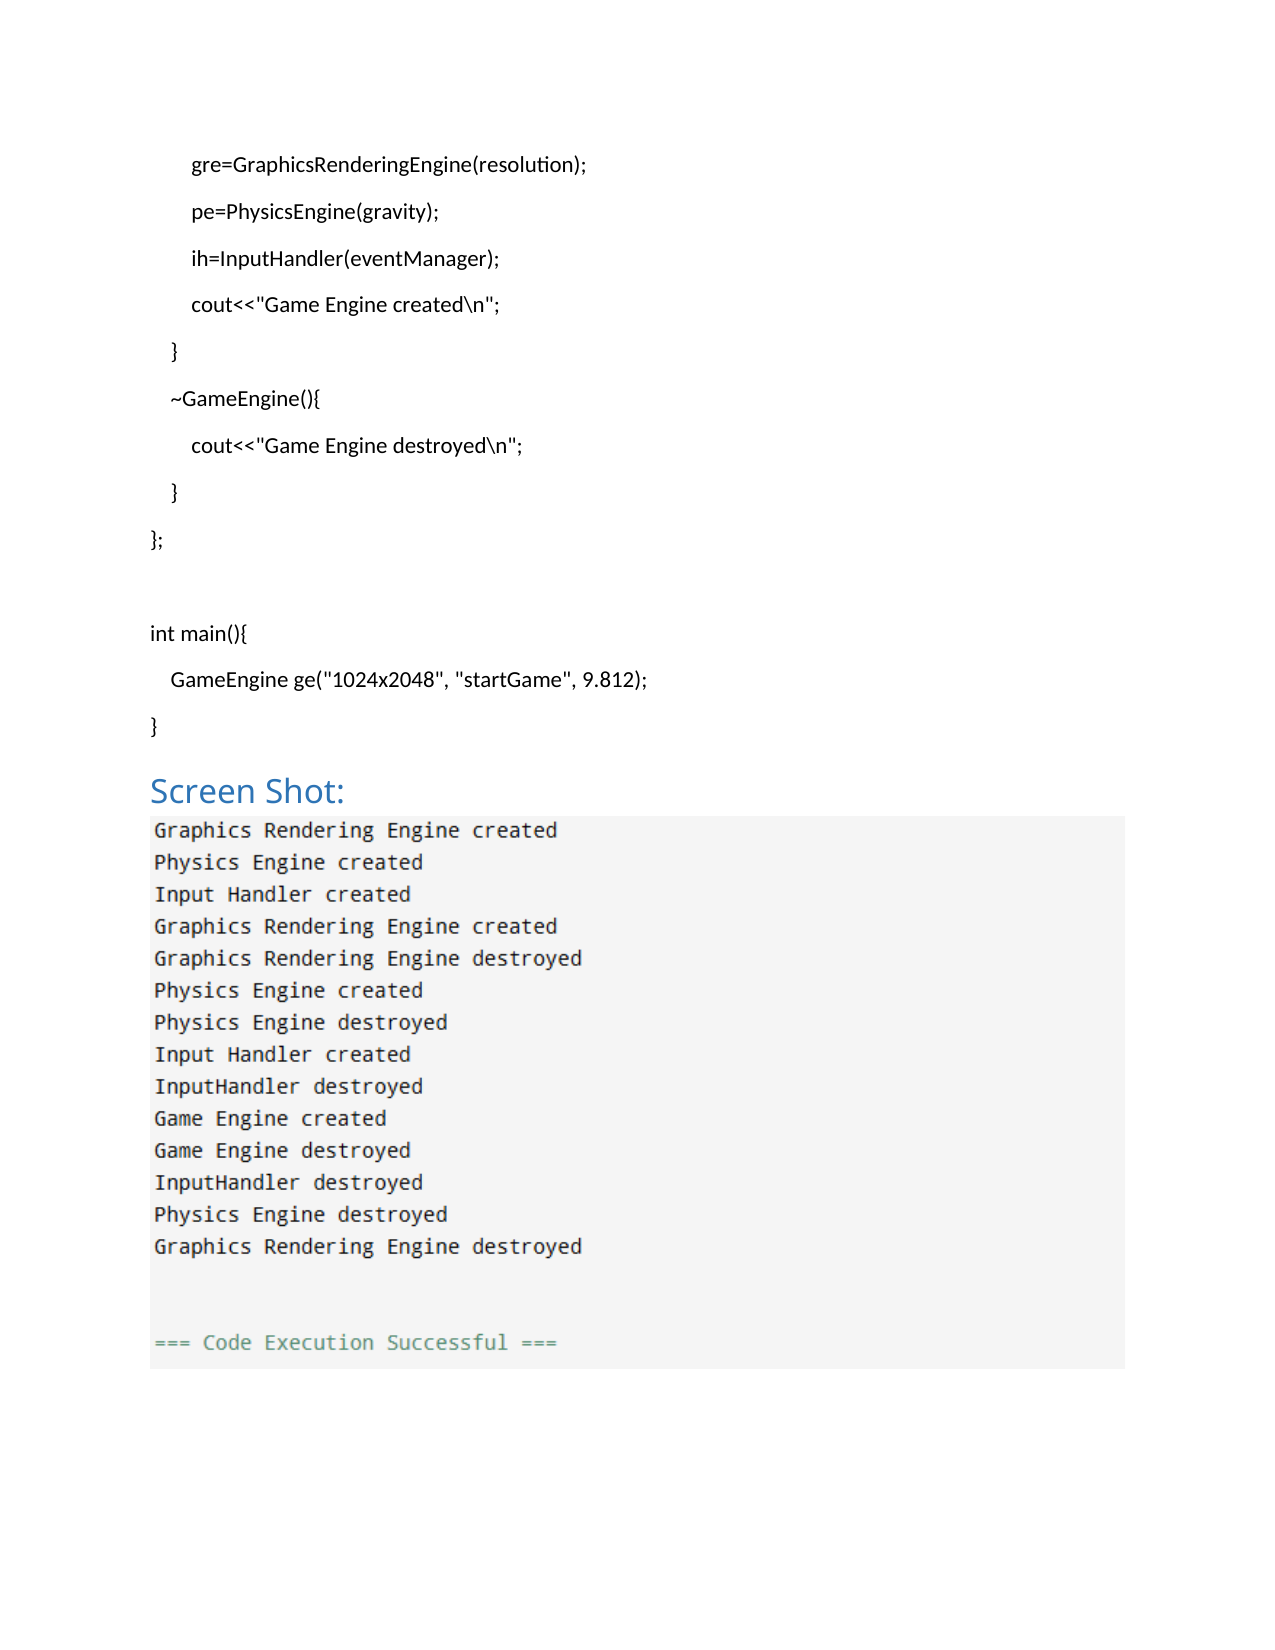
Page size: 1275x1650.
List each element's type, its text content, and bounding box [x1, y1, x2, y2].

text int main(){ [150, 619, 1125, 647]
text }; [150, 525, 1125, 553]
text ih=InputHandler(eventManager); [150, 244, 1125, 272]
text pe=PhysicsEngine(gravity); [150, 197, 1125, 225]
text cout<<"Game Engine destroyed\n"; [150, 431, 1125, 459]
picture [150, 816, 1125, 1369]
text } [150, 337, 1125, 366]
text cout<<"Game Engine created\n"; [150, 291, 1125, 319]
text gre=GraphicsRenderingEngine(resolution); [150, 150, 1125, 178]
text GameEngine ge("1024x2048", "startGame", 9.812); [150, 666, 1125, 694]
text } [150, 478, 1125, 506]
subtitle Screen Shot: [150, 768, 1125, 813]
text ~GameEngine(){ [150, 384, 1125, 412]
text } [150, 712, 1125, 741]
